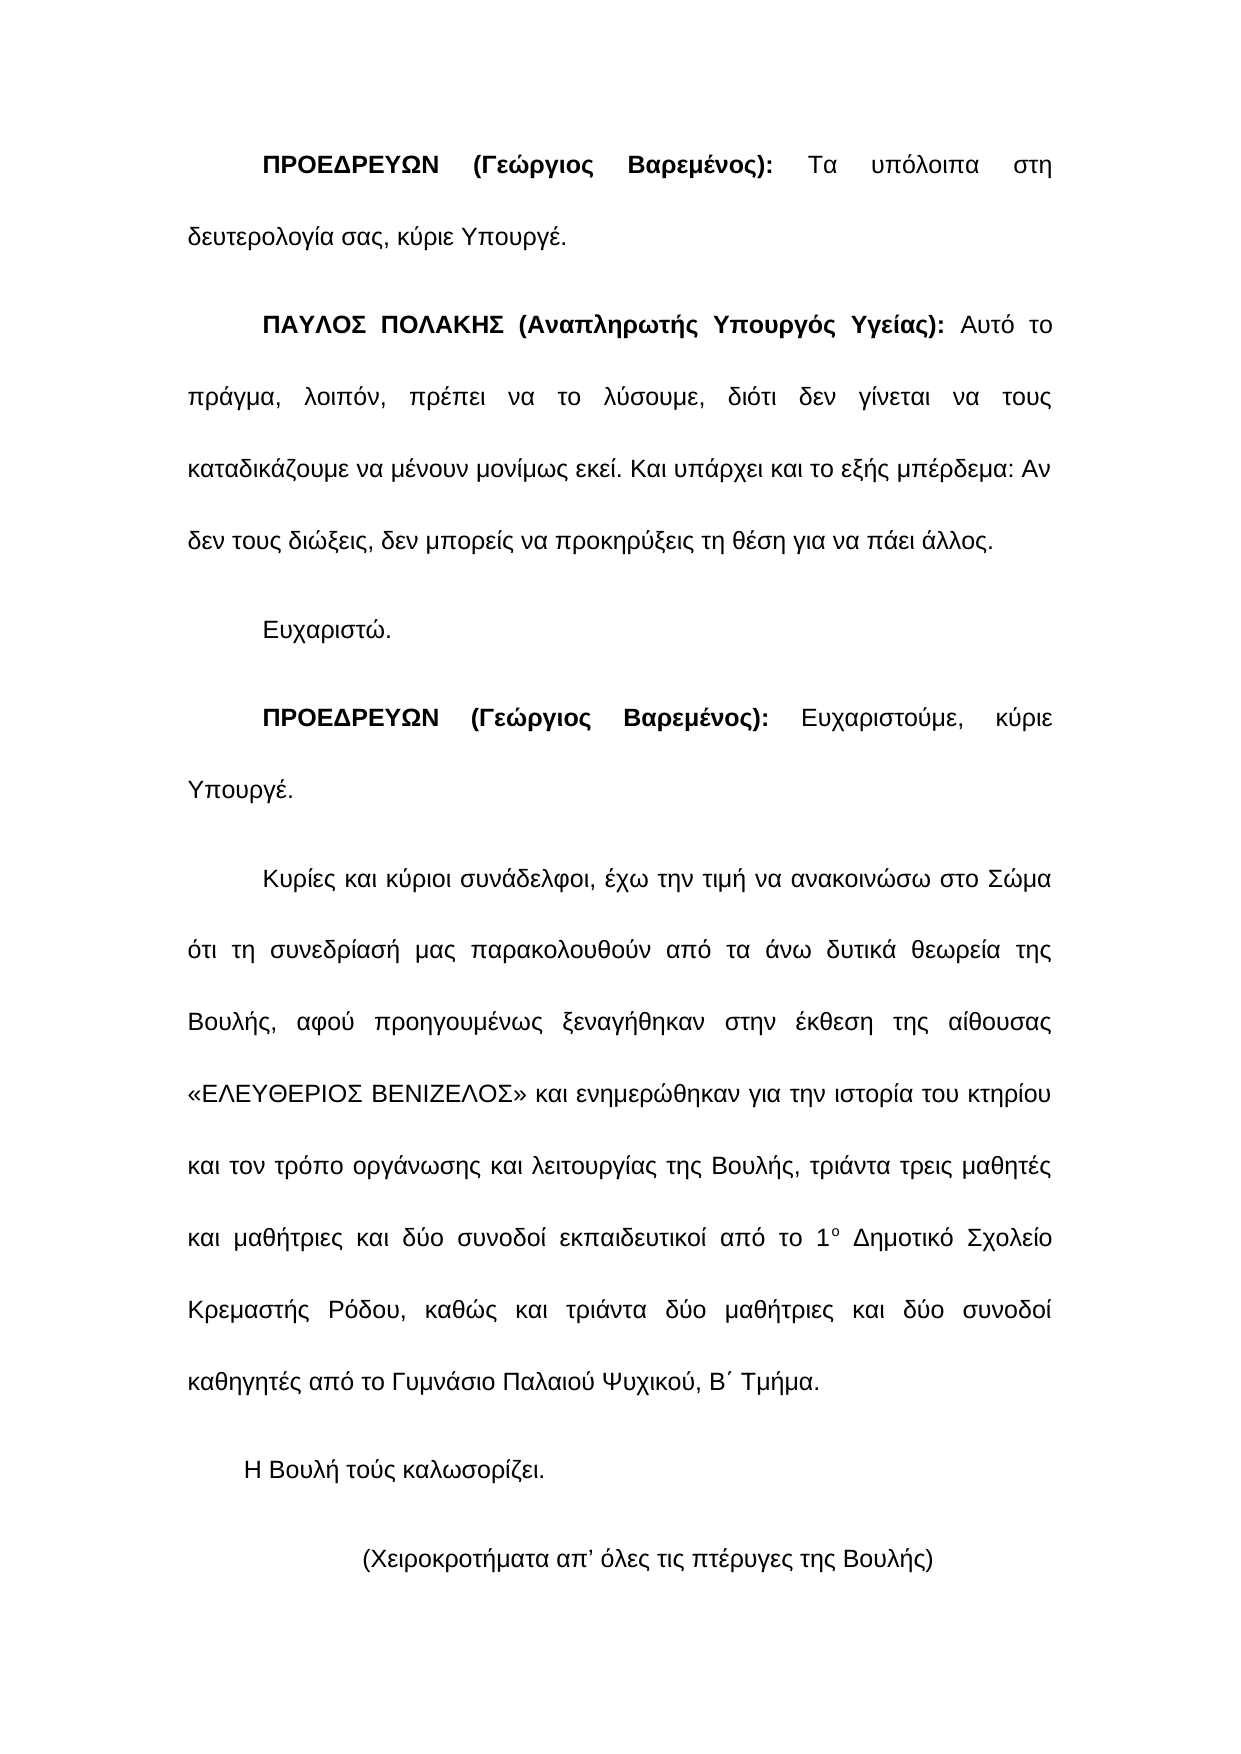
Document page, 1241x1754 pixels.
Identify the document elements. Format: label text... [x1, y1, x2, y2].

text Κυρίες και κύριοι συνάδελφοι, έχω την τιμή να ανακοινώσω στο Σώμα ότι τη συνεδρίασή μας παρακολουθούν από τα άνω δυτικά θεωρεία της Βουλής, αφού προηγουμένως ξεναγήθηκαν στην έκθεση της αίθουσας «ΕΛΕΥΘΕΡΙΟΣ ΒΕΝΙΖΕΛΟΣ» και ενημερώθηκαν για την ιστορία του κτηρίου και τον τρόπο οργάνωσης και λειτουργίας της Βουλής, τριάντα τρεις μαθητές και μαθήτριες και δύο συνοδοί εκπαιδευτικοί από το 1ο Δημοτικό Σχολείο Κρεμαστής Ρόδου, καθώς και τριάντα δύο μαθήτριες και δύο συνοδοί καθηγητές από το Γυμνάσιο Παλαιού Ψυχικού, Β΄ Τμήμα. [187, 863, 1053, 1395]
text ΠΑΥΛΟΣ ΠΟΛΑΚΗΣ (Αναπληρωτής Υπουργός Υγείας): Αυτό το πράγμα, λοιπόν, πρέπει να το λύσουμε, διότι δεν γίνεται να τους καταδικάζουμε να μένουν μονίμως εκεί. Και υπάρχει και το εξής μπέρδεμα: Αν δεν τους διώξεις, δεν μπορείς να προκηρύξεις τη θέση για να πάει άλλος. [187, 310, 1053, 555]
text ΠΡΟΕΔΡΕΥΩΝ (Γεώργιος Βαρεμένος): Ευχαριστούμε, κύριε Υπουργέ. [187, 703, 1053, 804]
text (Χειροκροτήματα απ’ όλες τις πτέρυγες της Βουλής) [169, 1544, 1053, 1572]
text Η Βουλή τούς καλωσορίζει. [169, 1455, 1053, 1484]
text ΠΡΟΕΔΡΕΥΩΝ (Γεώργιος Βαρεμένος): Τα υπόλοιπα στη δευτερολογία σας, κύριε Υπουργέ. [187, 150, 1053, 251]
text Ευχαριστώ. [187, 614, 1053, 643]
